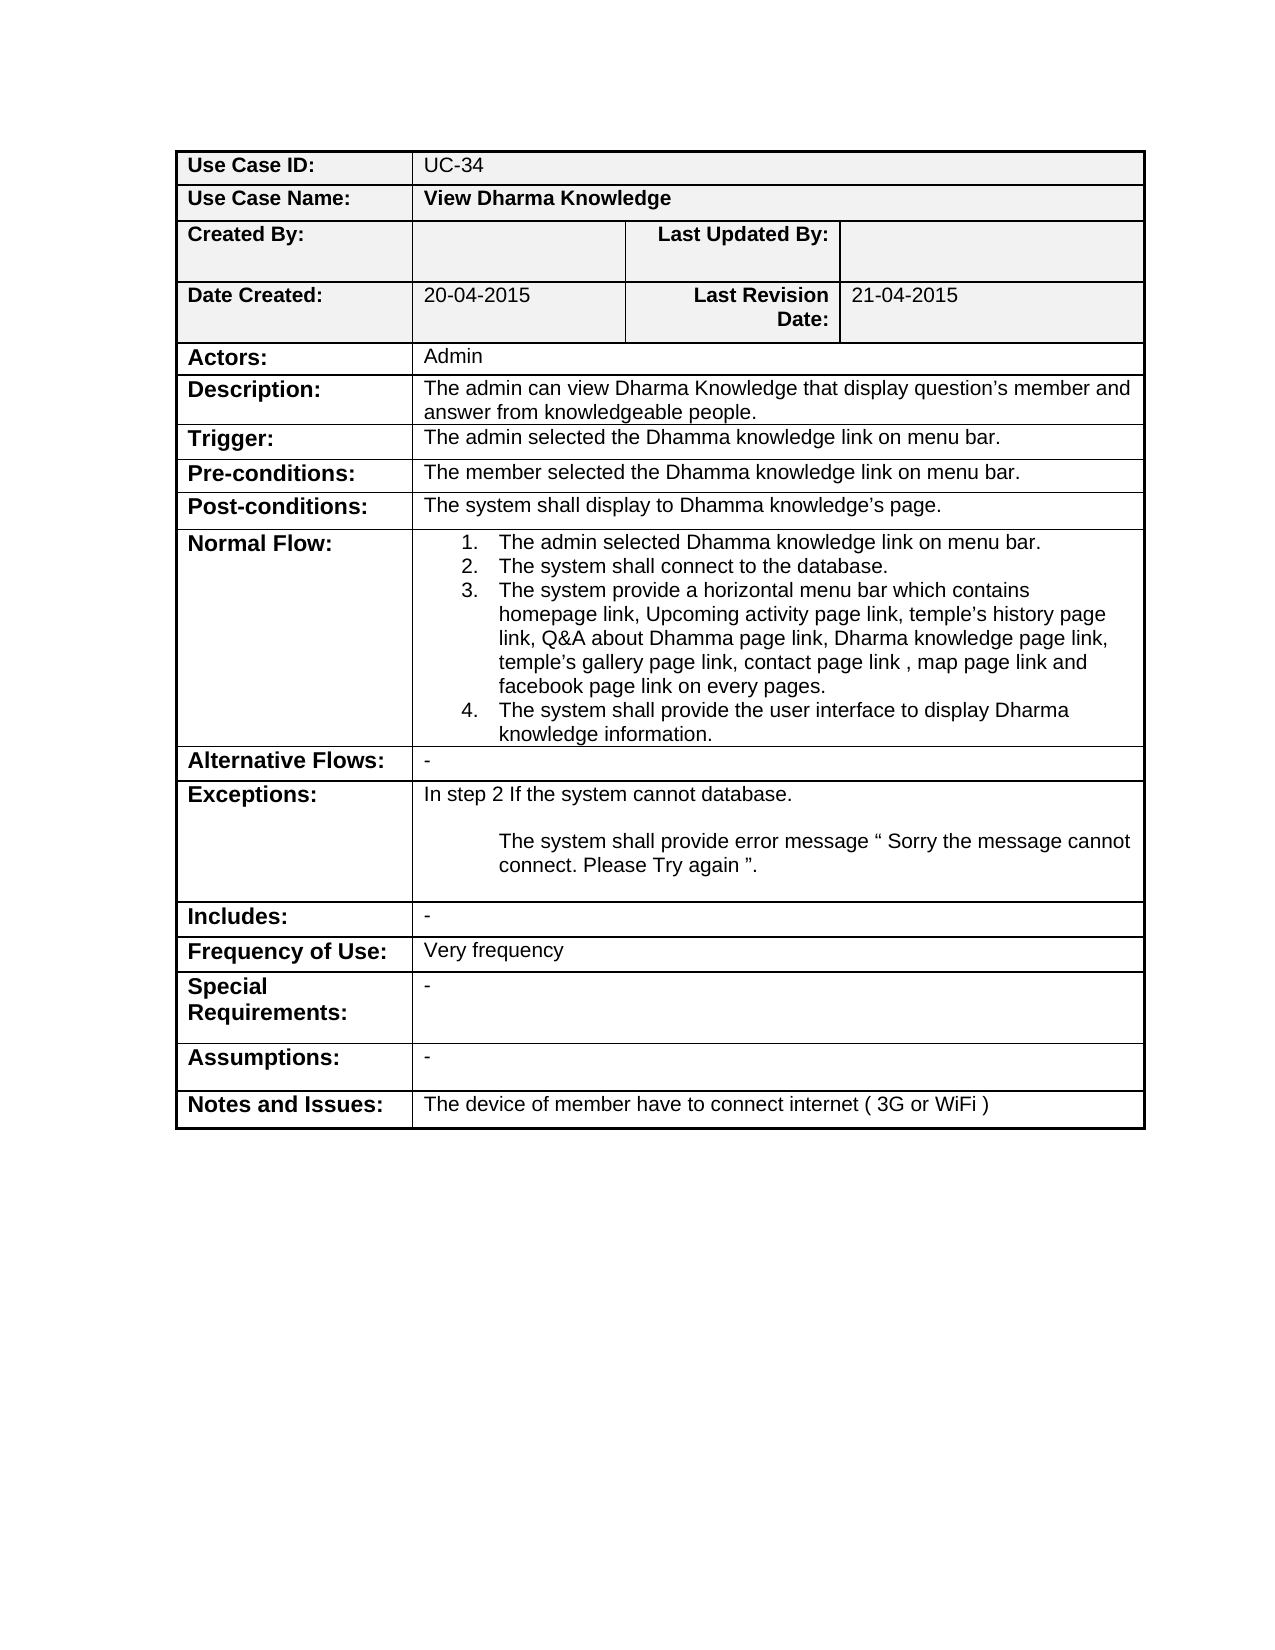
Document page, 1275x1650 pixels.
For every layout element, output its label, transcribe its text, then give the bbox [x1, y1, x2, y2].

table_cell Alternative Flows: [178, 747, 412, 780]
table_cell Includes: [178, 903, 412, 936]
table_cell In step 2 If the system cannot database. The system shall provide error message “ Sorry the message cannot connect. Please Try again ”. [413, 782, 1143, 901]
table_cell - [413, 973, 1143, 1043]
table_cell The admin selected the Dhamma knowledge link on menu bar. [413, 425, 1143, 459]
table_cell The admin selected Dhamma knowledge link on menu bar. The system shall connect to the database. The system provide a horizontal menu bar which contains homepage link, Upcoming activity page link, temple’s history page link, Q&A about Dhamma page link, Dharma knowledge page link, temple’s gallery page link, contact page link , map page link and facebook page link on every pages. The system shall provide the user interface to display Dharma knowledge information. [413, 530, 1143, 746]
table_cell The member selected the Dhamma knowledge link on menu bar. [413, 460, 1143, 492]
table_cell Frequency of Use: [178, 938, 412, 971]
table_cell The admin can view Dharma Knowledge that display question’s member and answer from knowledgeable people. [413, 376, 1143, 424]
table_header Use Case ID: [178, 153, 412, 184]
table_cell Admin [413, 344, 1143, 374]
table_cell Pre-conditions: [178, 460, 412, 492]
table_cell Date Created: [178, 283, 412, 342]
table_cell The system shall display to Dhamma knowledge’s page. [413, 493, 1143, 529]
table_cell 21-04-2015 [841, 283, 1143, 342]
table_header UC-34 [413, 153, 1143, 184]
table_cell Description: [178, 376, 412, 424]
table_cell Actors: [178, 344, 412, 374]
table_cell View Dharma Knowledge [413, 186, 1143, 220]
table_cell Post-conditions: [178, 493, 412, 529]
table_cell Last Updated By: [626, 222, 839, 281]
table_cell - [413, 747, 1143, 780]
table_cell [841, 222, 1143, 281]
table_cell Use Case Name: [178, 186, 412, 220]
table_cell - [413, 903, 1143, 936]
table_cell Last Revision Date: [626, 283, 839, 342]
table_cell Notes and Issues: [178, 1092, 412, 1127]
table_cell Special Requirements: [178, 973, 412, 1043]
table_cell Assumptions: [178, 1044, 412, 1090]
table_cell 20-04-2015 [413, 283, 625, 342]
table_cell The device of member have to connect internet ( 3G or WiFi ) [413, 1092, 1143, 1127]
table_cell - [413, 1044, 1143, 1090]
table_cell Very frequency [413, 938, 1143, 971]
table_cell Normal Flow: [178, 530, 412, 746]
table_cell Created By: [178, 222, 412, 281]
table_cell [413, 222, 625, 281]
table_cell Exceptions: [178, 782, 412, 901]
table_cell Trigger: [178, 425, 412, 459]
